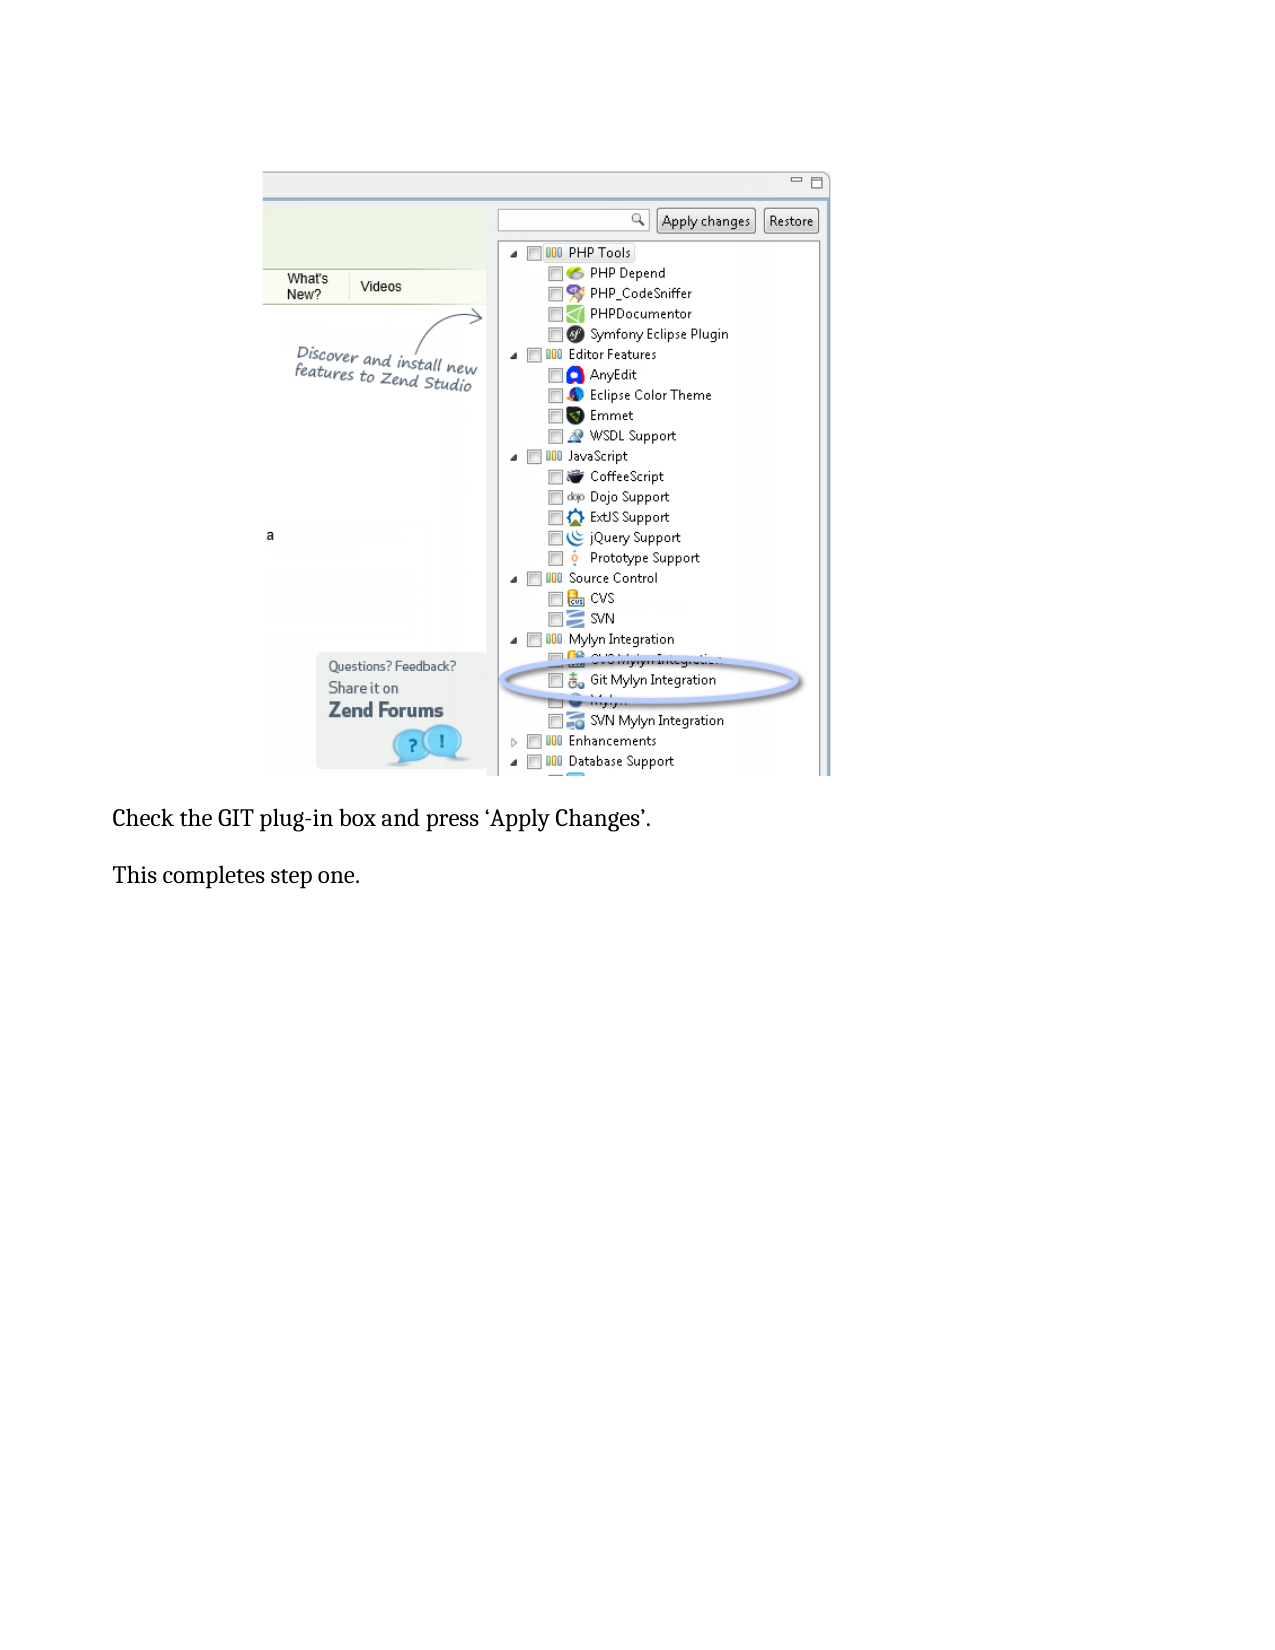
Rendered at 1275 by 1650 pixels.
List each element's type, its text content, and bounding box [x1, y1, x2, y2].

picture [262, 150, 862, 776]
text This completes step one. [112, 861, 1162, 890]
text Check the GIT plug-in box and press ‘Apply Changes’. [112, 804, 1162, 833]
